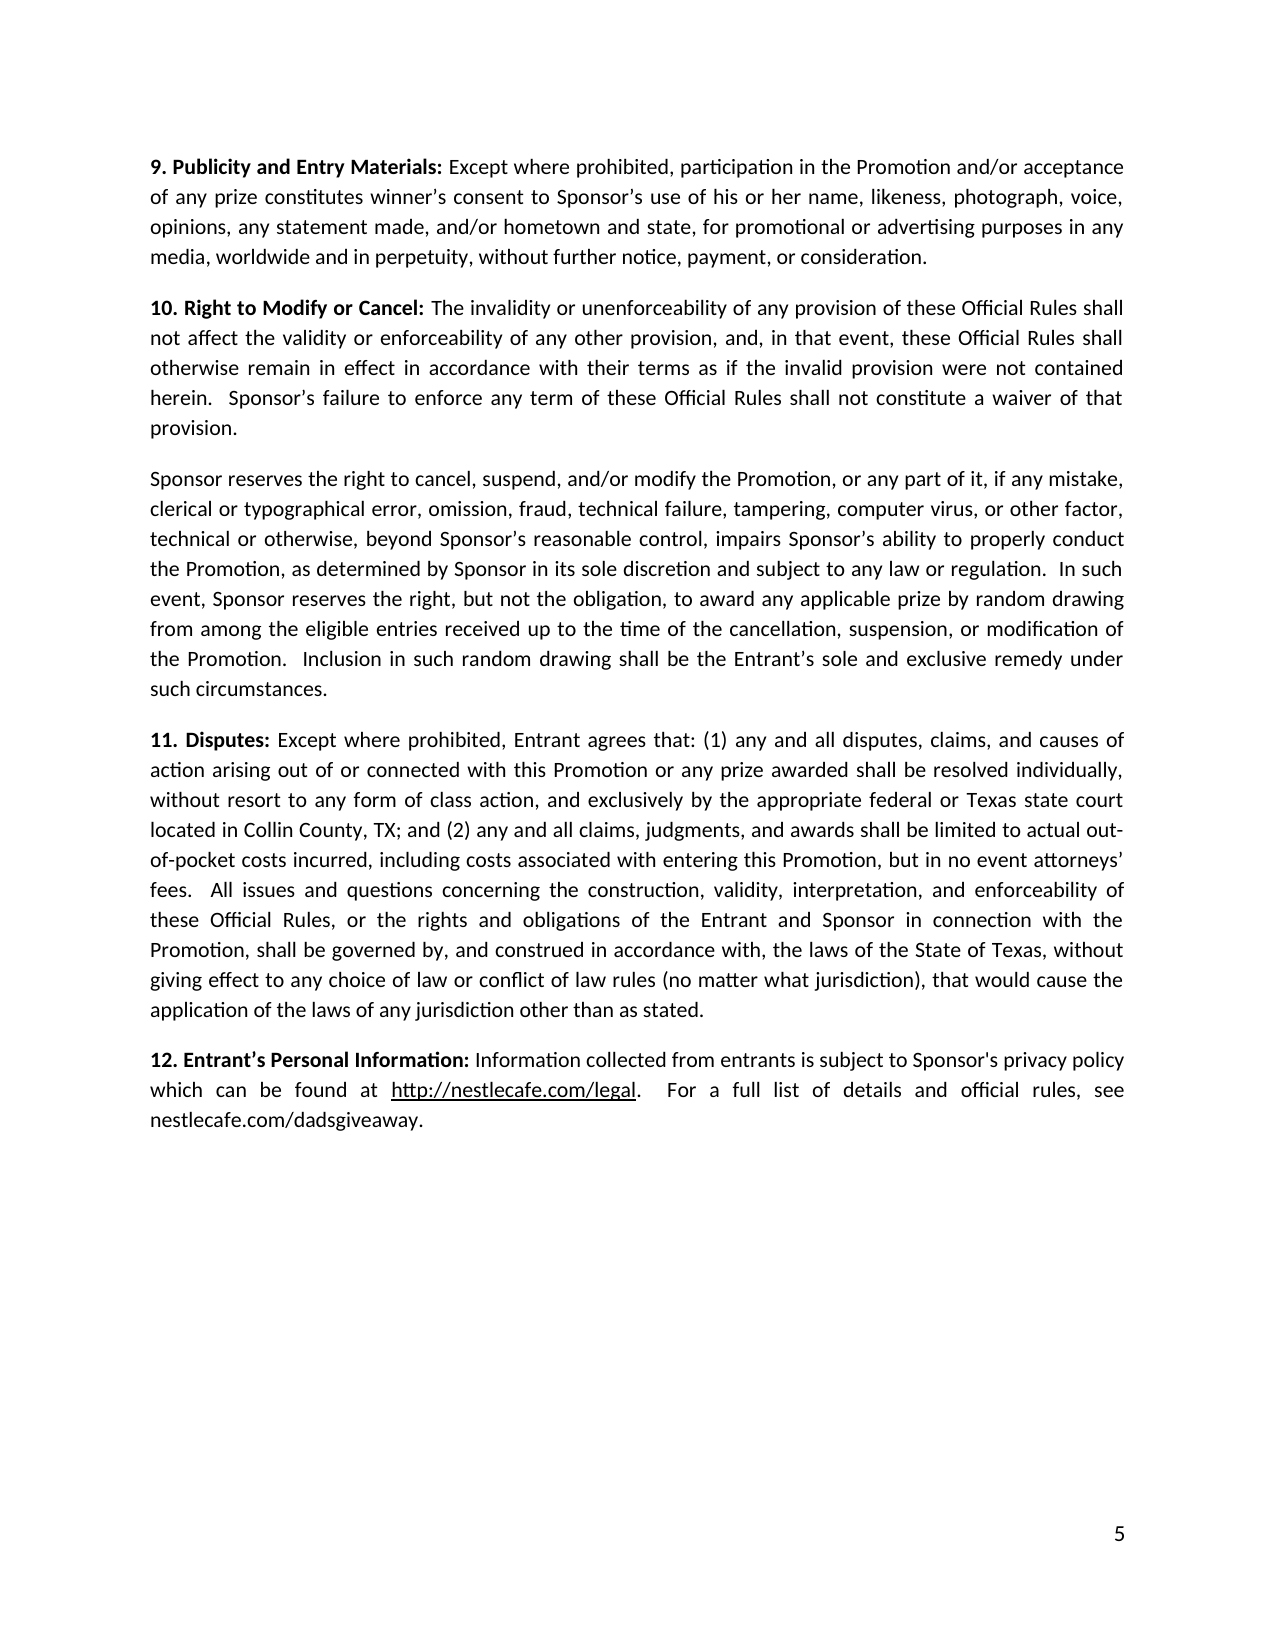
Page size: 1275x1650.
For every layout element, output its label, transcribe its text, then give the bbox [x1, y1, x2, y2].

text Sponsor reserves the right to cancel, suspend, and/or modify the Promotion, or any part of it, if any mistake, clerical or typographical error, omission, fraud, technical failure, tampering, computer virus, or other factor, technical or otherwise, beyond Sponsor’s reasonable control, impairs Sponsor’s ability to properly conduct the Promotion, as determined by Sponsor in its sole discretion and subject to any law or regulation. In such event, Sponsor reserves the right, but not the obligation, to award any applicable prize by random drawing from among the eligible entries received up to the time of the cancellation, suspension, or modification of the Promotion. Inclusion in such random drawing shall be the Entrant’s sole and exclusive remedy under such circumstances. [150, 462, 1125, 702]
text 9. Publicity and Entry Materials: Except where prohibited, participation in the Promotion and/or acceptance of any prize constitutes winner’s consent to Sponsor’s use of his or her name, likeness, photograph, voice, opinions, any statement made, and/or hometown and state, for promotional or advertising purposes in any media, worldwide and in perpetuity, without further notice, payment, or consideration. [150, 150, 1125, 270]
text 10. Right to Modify or Cancel: The invalidity or unenforceability of any provision of these Official Rules shall not affect the validity or enforceability of any other provision, and, in that event, these Official Rules shall otherwise remain in effect in accordance with their terms as if the invalid provision were not contained herein. Sponsor’s failure to enforce any term of these Official Rules shall not constitute a waiver of that provision. [150, 291, 1125, 441]
text 12. Entrant’s Personal Information: Information collected from entrants is subject to Sponsor's privacy policy which can be found at http://nestlecafe.com/legal. For a full list of details and official rules, see nestlecafe.com/dadsgiveaway. [150, 1043, 1125, 1133]
text 11. Disputes: Except where prohibited, Entrant agrees that: (1) any and all disputes, claims, and causes of action arising out of or connected with this Promotion or any prize awarded shall be resolved individually, without resort to any form of class action, and exclusively by the appropriate federal or Texas state court located in Collin County, TX; and (2) any and all claims, judgments, and awards shall be limited to actual out-of-pocket costs incurred, including costs associated with entering this Promotion, but in no event attorneys’ fees. All issues and questions concerning the construction, validity, interpretation, and enforceability of these Official Rules, or the rights and obligations of the Entrant and Sponsor in connection with the Promotion, shall be governed by, and construed in accordance with, the laws of the State of Texas, without giving effect to any choice of law or conflict of law rules (no matter what jurisdiction), that would cause the application of the laws of any jurisdiction other than as stated. [150, 722, 1125, 1022]
